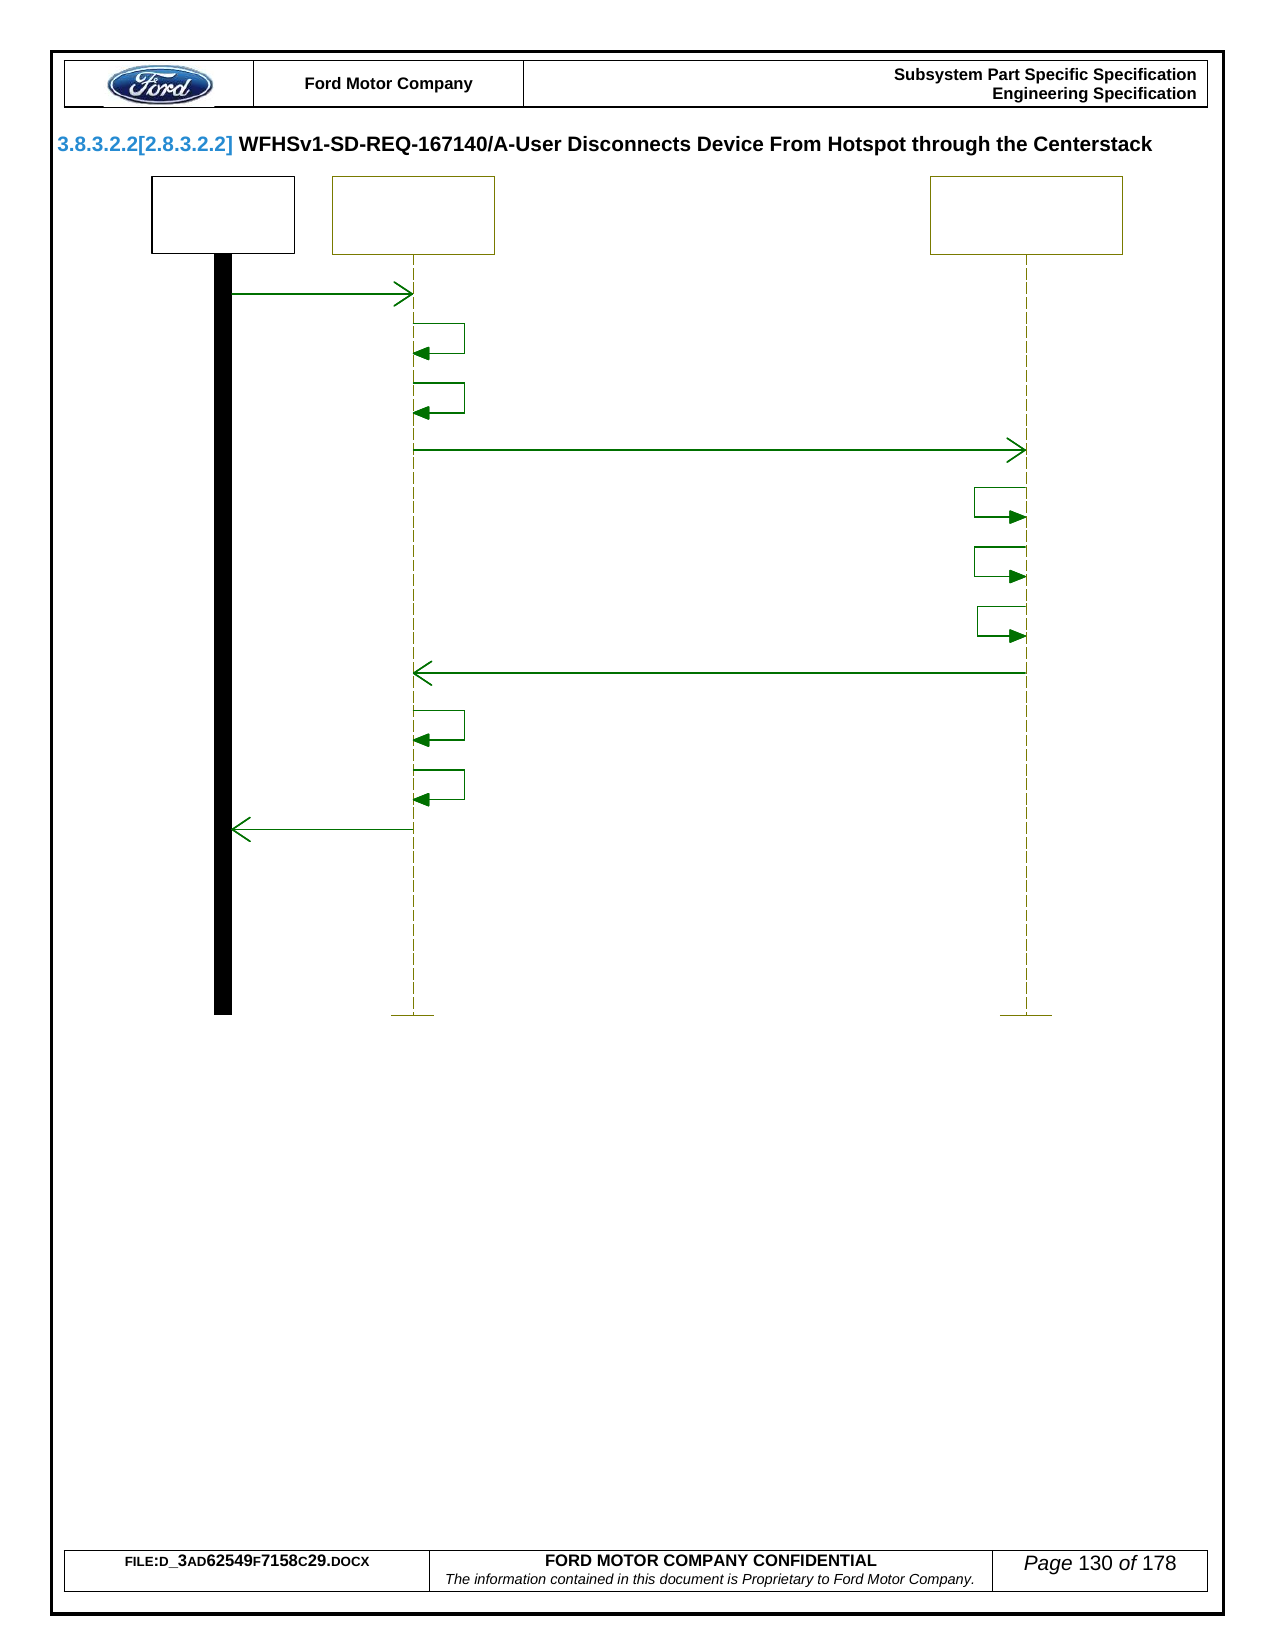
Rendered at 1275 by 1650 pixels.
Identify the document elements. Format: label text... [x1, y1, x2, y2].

picture [103, 61, 215, 107]
subtitle WFHSv1-SD-REQ-167140/A-User Disconnects Device From Hotspot through the Centerstack [57, 131, 1215, 155]
